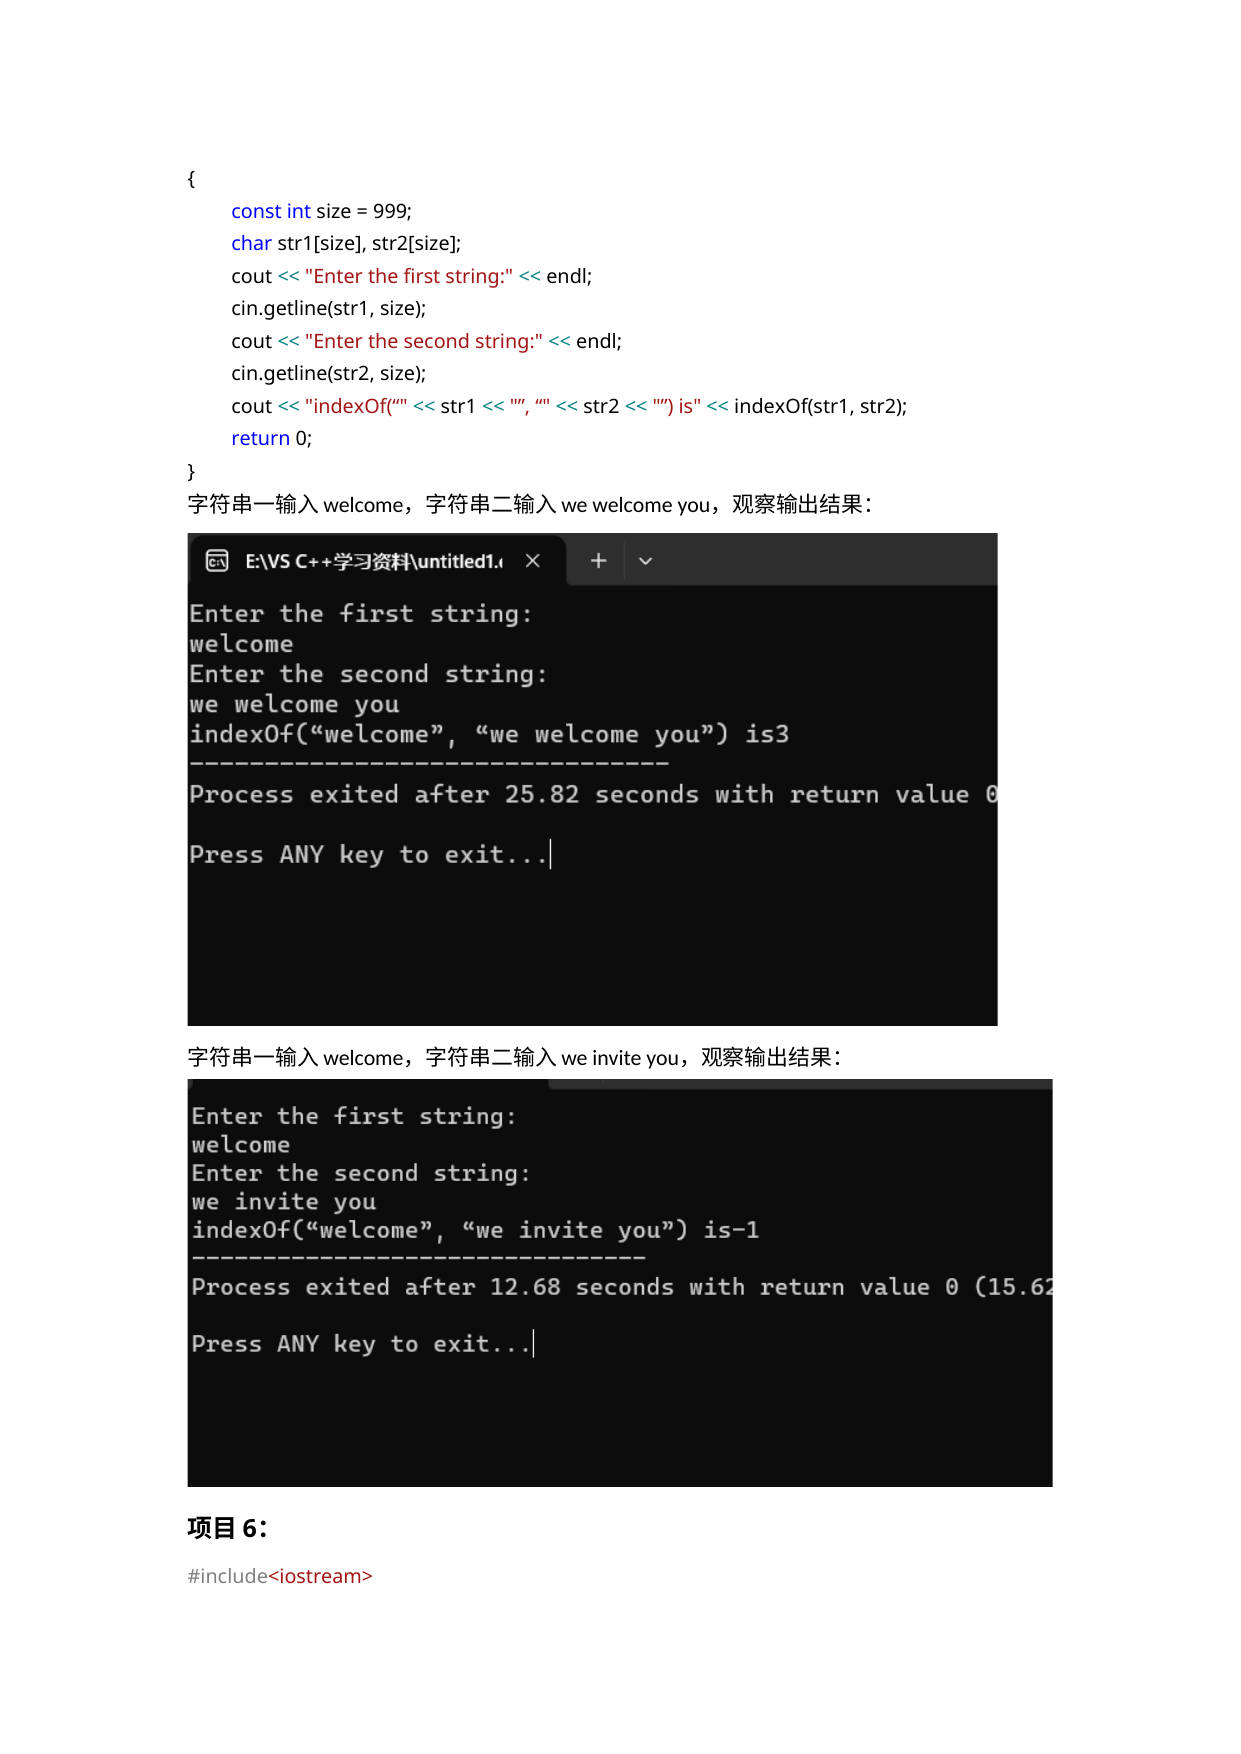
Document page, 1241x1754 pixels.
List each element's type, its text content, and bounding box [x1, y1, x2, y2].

picture [187, 533, 998, 1026]
text 项目6： [187, 1494, 1053, 1559]
text cout << "Enter the first string:" << endl; [187, 259, 1053, 292]
text #include<iostream> [187, 1559, 1053, 1592]
text cin.getline(str1, size); [187, 292, 1053, 324]
picture [187, 1079, 1053, 1487]
text char str1[size], str2[size]; [187, 227, 1053, 259]
text 字符串一输入welcome，字符串二输入we invite you，观察输出结果： [187, 1039, 1053, 1072]
text return 0; [187, 422, 1053, 454]
text cin.getline(str2, size); [187, 357, 1053, 389]
text } [187, 454, 1053, 487]
text cout << "Enter the second string:" << endl; [187, 324, 1053, 357]
text cout << "indexOf(“" << str1 << "”, “" << str2 << "”) is" << indexOf(str1, str2); [187, 389, 1053, 422]
text const int size = 999; [187, 194, 1053, 227]
text 字符串一输入welcome，字符串二输入we welcome you，观察输出结果： [187, 487, 1053, 519]
text { [187, 162, 1053, 194]
